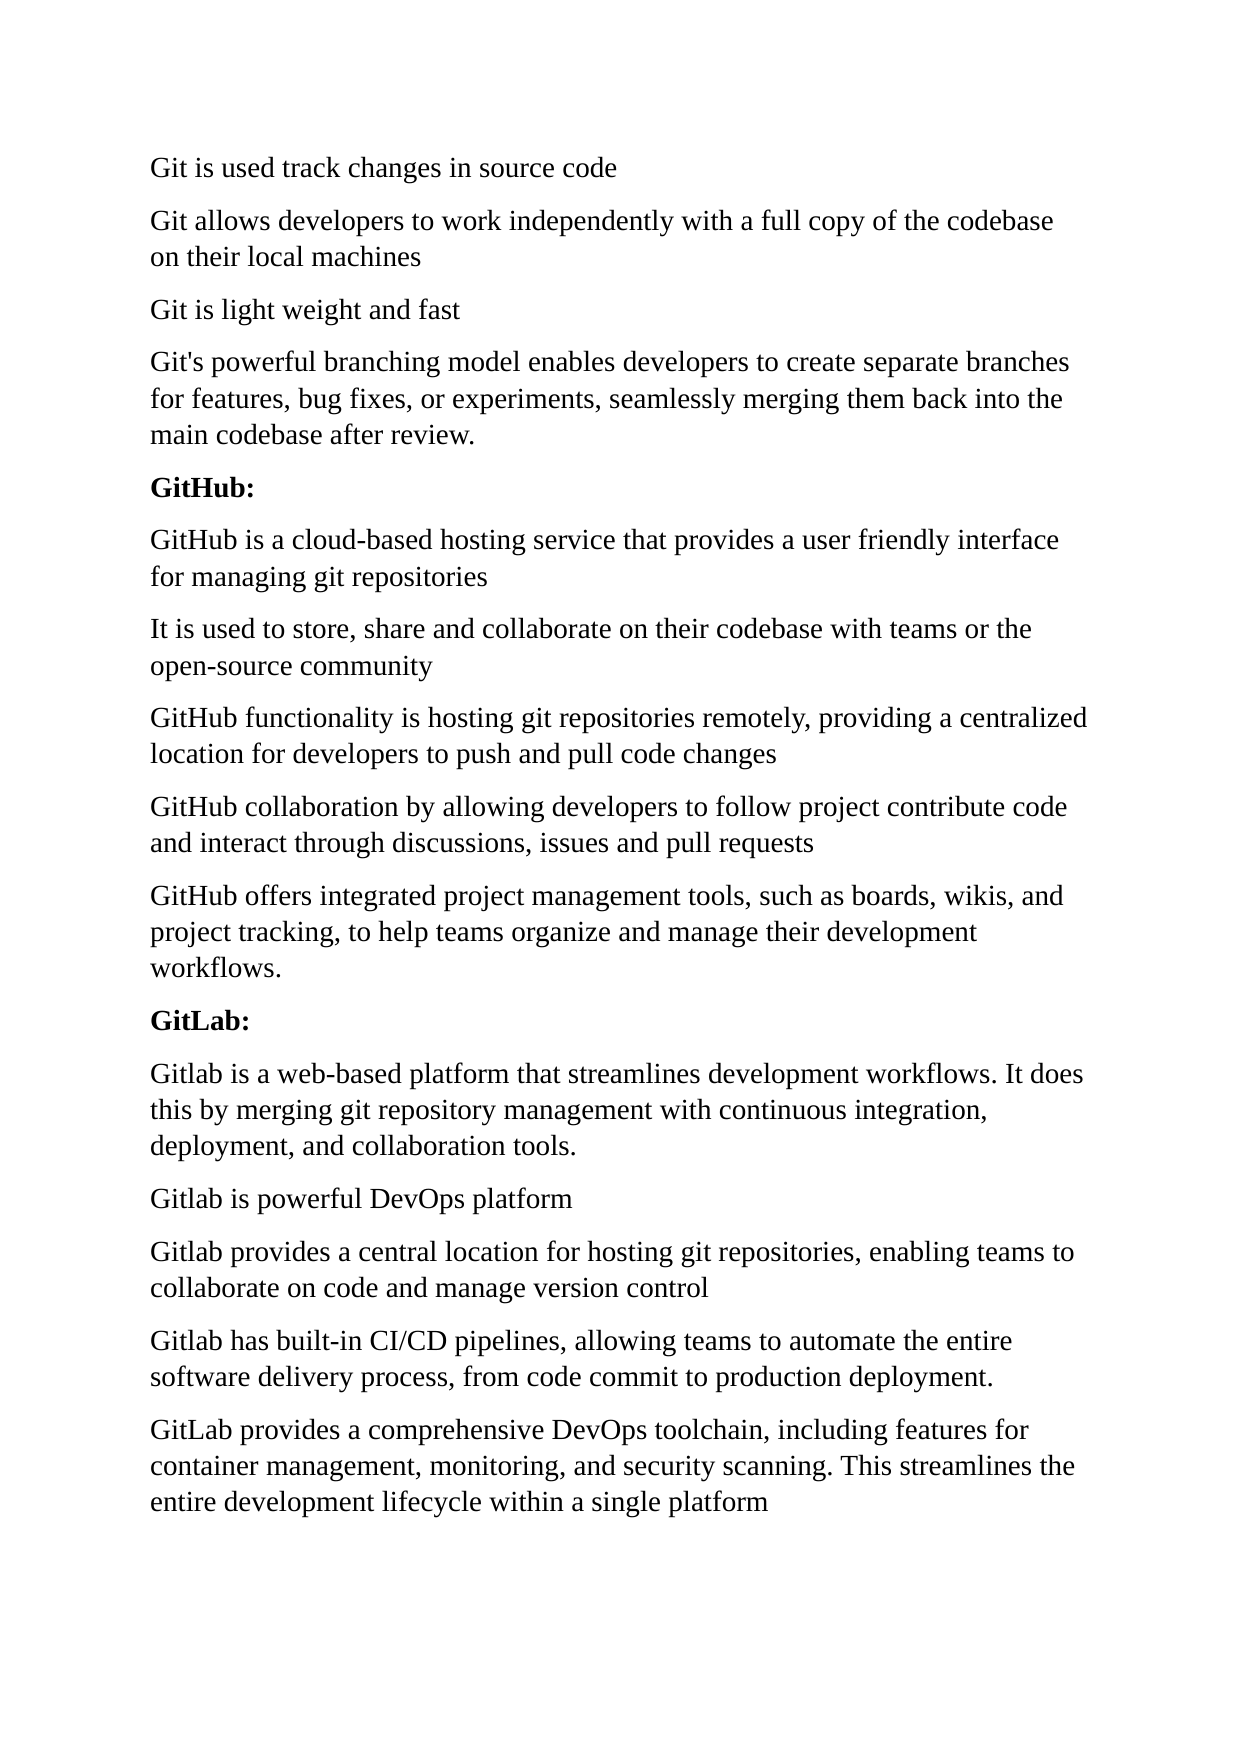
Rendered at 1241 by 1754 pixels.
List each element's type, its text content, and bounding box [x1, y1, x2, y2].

text GitHub collaboration by allowing developers to follow project contribute code and interact through discussions, issues and pull requests [150, 789, 1090, 859]
text GitHub offers integrated project management tools, such as boards, wikis, and project tracking, to help teams organize and manage their development workflows. [150, 878, 1090, 984]
text Gitlab provides a central location for hosting git repositories, enabling teams to collaborate on code and manage version control [150, 1234, 1090, 1304]
text GitLab provides a comprehensive DevOps toolchain, including features for container management, monitoring, and security scanning. This streamlines the entire development lifecycle within a single platform [150, 1412, 1090, 1518]
text Git is light weight and fast [150, 292, 1090, 325]
text Git's powerful branching model enables developers to create separate branches for features, bug fixes, or experiments, seamlessly merging them back into the main codebase after review. [150, 344, 1090, 450]
text Gitlab is powerful DevOps platform [150, 1181, 1090, 1215]
text Gitlab has built-in CI/CD pipelines, allowing teams to automate the entire software delivery process, from code commit to production deployment. [150, 1323, 1090, 1393]
text It is used to store, share and collaborate on their codebase with teams or the open-source community [150, 611, 1090, 681]
text GitHub: [150, 470, 1090, 503]
text Git allows developers to work independently with a full copy of the codebase on their local machines [150, 203, 1090, 272]
text Git is used track changes in source code [150, 150, 1090, 183]
text GitLab: [150, 1003, 1090, 1037]
text Gitlab is a web-based platform that streamlines development workflows. It does this by merging git repository management with continuous integration, deployment, and collaboration tools. [150, 1056, 1090, 1162]
text GitHub functionality is hosting git repositories remotely, providing a centralized location for developers to push and pull code changes [150, 700, 1090, 770]
text GitHub is a cloud-based hosting service that provides a user friendly interface for managing git repositories [150, 522, 1090, 592]
